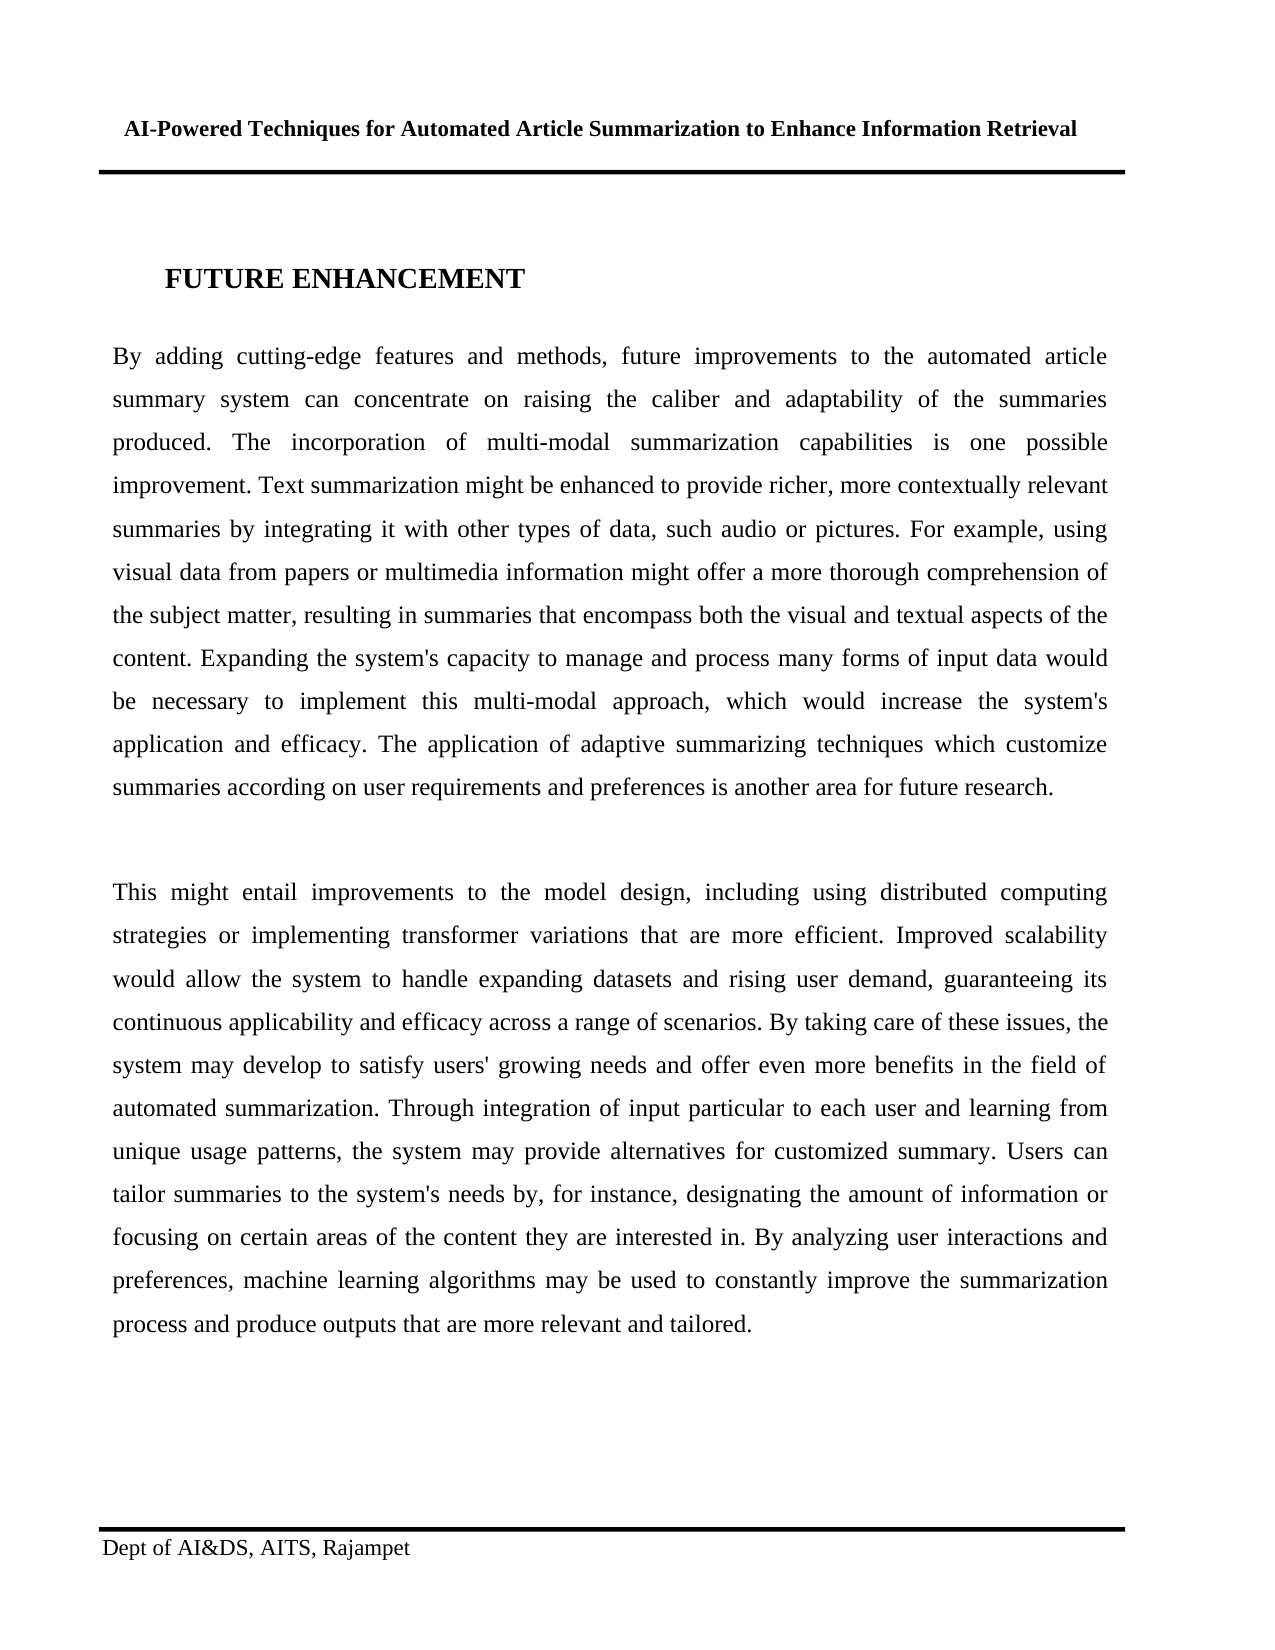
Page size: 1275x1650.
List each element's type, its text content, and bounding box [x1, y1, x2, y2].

text FUTURE ENHANCEMENT [89, 261, 1133, 294]
text By adding cutting-edge features and methods, future improvements to the automated article summary system can concentrate on raising the caliber and adaptability of the summaries produced. The incorporation of multi-modal summarization capabilities is one possible improvement. Text summarization might be enhanced to provide richer, more contextually relevant summaries by integrating it with other types of data, such audio or pictures. For example, using visual data from papers or multimedia information might offer a more thorough comprehension of the subject matter, resulting in summaries that encompass both the visual and textual aspects of the content. Expanding the system's capacity to manage and process many forms of input data would be necessary to implement this multi-modal approach, which would increase the system's application and efficacy. The application of adaptive summarizing techniques which customize summaries according on user requirements and preferences is another area for future research. [112, 341, 1109, 801]
text This might entail improvements to the model design, including using distributed computing strategies or implementing transformer variations that are more efficient. Improved scalability would allow the system to handle expanding datasets and rising user demand, guaranteeing its continuous applicability and efficacy across a range of scenarios. By taking care of these issues, the system may develop to satisfy users' growing needs and offer even more benefits in the field of automated summarization. Through integration of input particular to each user and learning from unique usage patterns, the system may provide alternatives for customized summary. Users can tailor summaries to the system's needs by, for instance, designating the amount of information or focusing on certain areas of the content they are interested in. By analyzing user interactions and preferences, machine learning algorithms may be used to constantly improve the summarization process and produce outputs that are more relevant and tailored. [112, 877, 1109, 1337]
